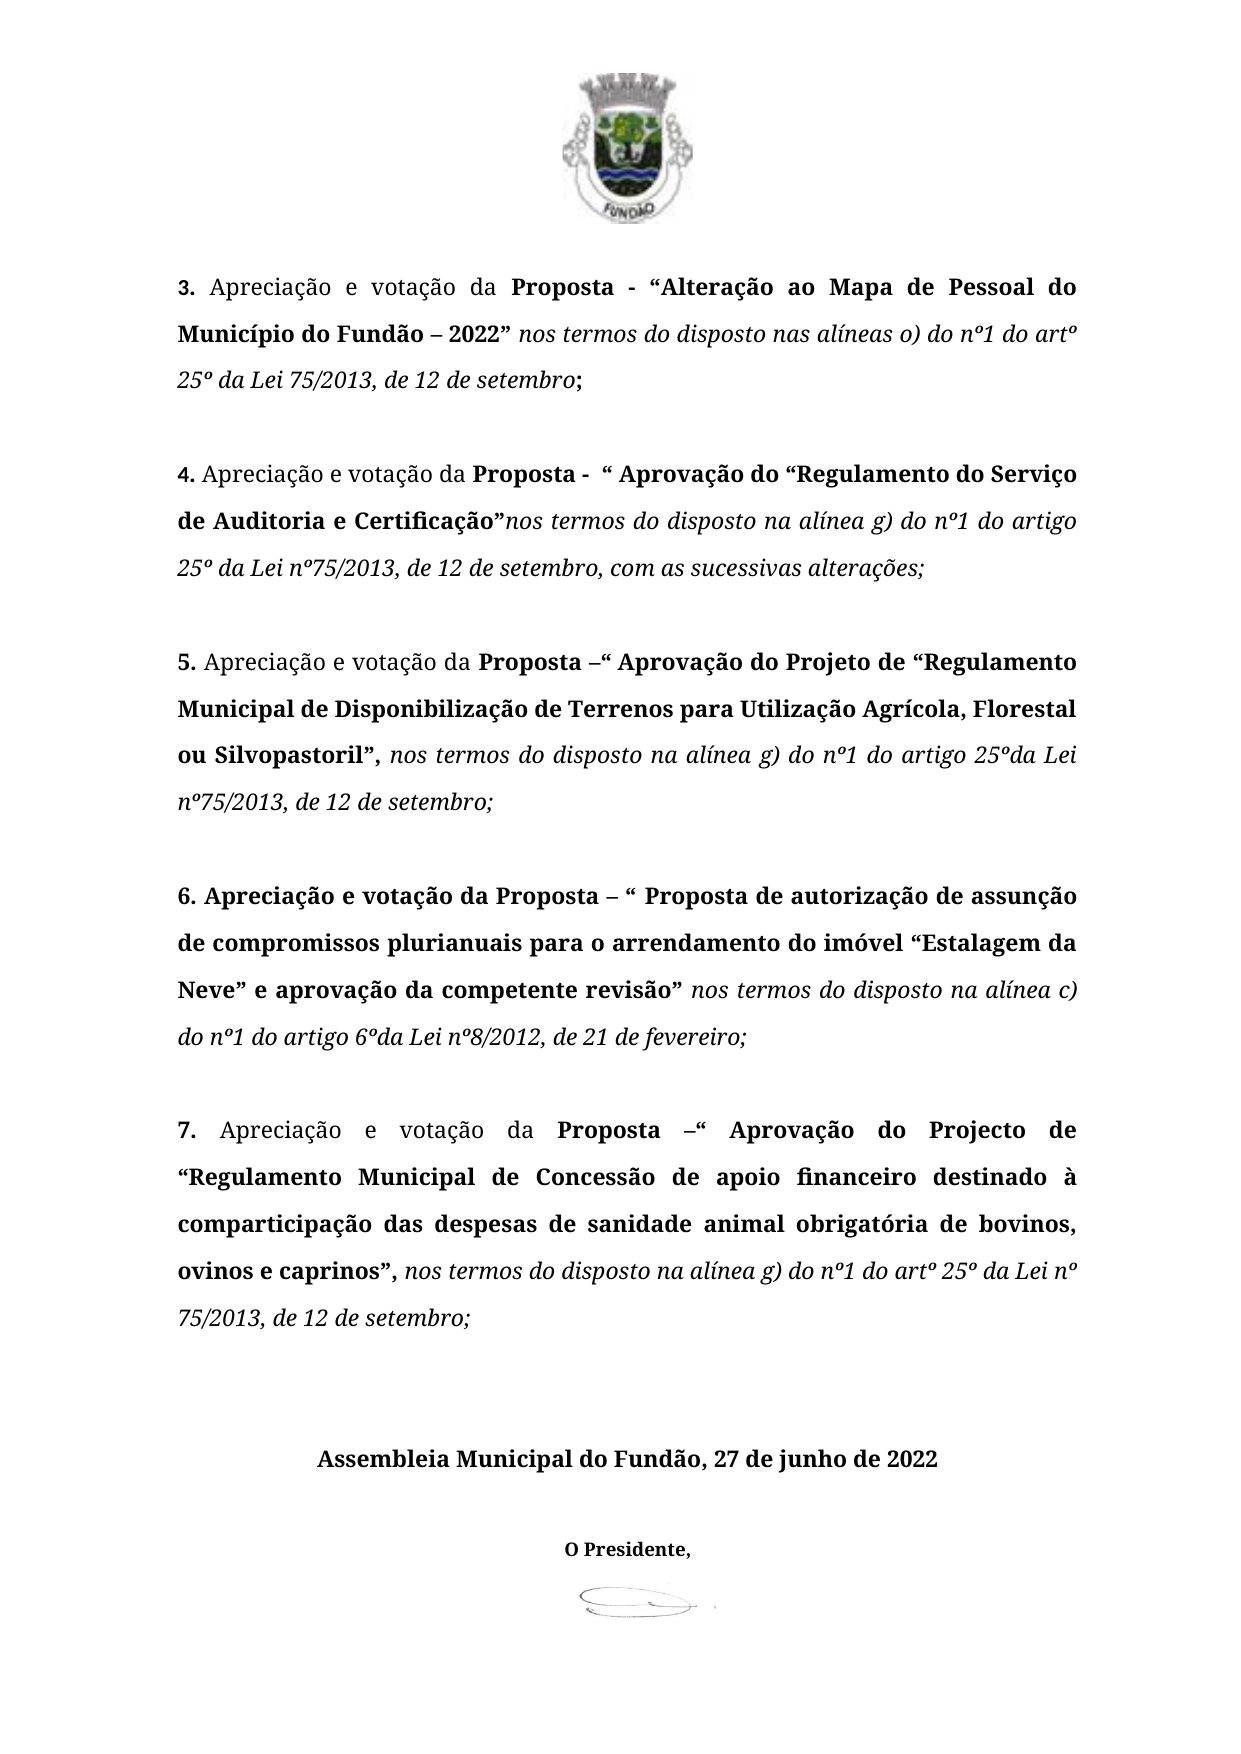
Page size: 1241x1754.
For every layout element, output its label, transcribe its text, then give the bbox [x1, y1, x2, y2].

picture [562, 73, 693, 224]
text 3. Apreciação e votação da Proposta - “Alteração ao Mapa de Pessoal do Município do Fundão – 2022” nos termos do disposto nas alíneas o) do nº1 do artº 25º da Lei 75/2013, de 12 de setembro; [177, 271, 1078, 396]
text 5. Apreciação e votação da Proposta –“ Aprovação do Projeto de “Regulamento Municipal de Disponibilização de Terrenos para Utilização Agrícola, Florestal ou Silvopastoril”, nos termos do disposto na alínea g) do nº1 do artigo 25ºda Lei nº75/2013, de 12 de setembro; [177, 646, 1078, 817]
text O Presidente, [177, 1536, 1078, 1562]
text 6. Apreciação e votação da Proposta – “ Proposta de autorização de assunção de compromissos plurianuais para o arrendamento do imóvel “Estalagem da Neve” e aprovação da competente revisão” nos termos do disposto na alínea c) do nº1 do artigo 6ºda Lei nº8/2012, de 21 de fevereiro; [177, 880, 1078, 1052]
picture [557, 1576, 744, 1627]
subtitle Assembleia Municipal do Fundão, 27 de junho de 2022 [177, 1442, 1078, 1474]
text 7. Apreciação e votação da Proposta –“ Aprovação do Projecto de “Regulamento Municipal de Concessão de apoio financeiro destinado à comparticipação das despesas de sanidade animal obrigatória de bovinos, ovinos e caprinos”, nos termos do disposto na alínea g) do nº1 do artº 25º da Lei nº 75/2013, de 12 de setembro; [177, 1114, 1078, 1333]
text 4. Apreciação e votação da Proposta - “ Aprovação do “Regulamento do Serviço de Auditoria e Certificação”nos termos do disposto na alínea g) do nº1 do artigo 25º da Lei nº75/2013, de 12 de setembro, com as sucessivas alterações; [177, 458, 1078, 583]
